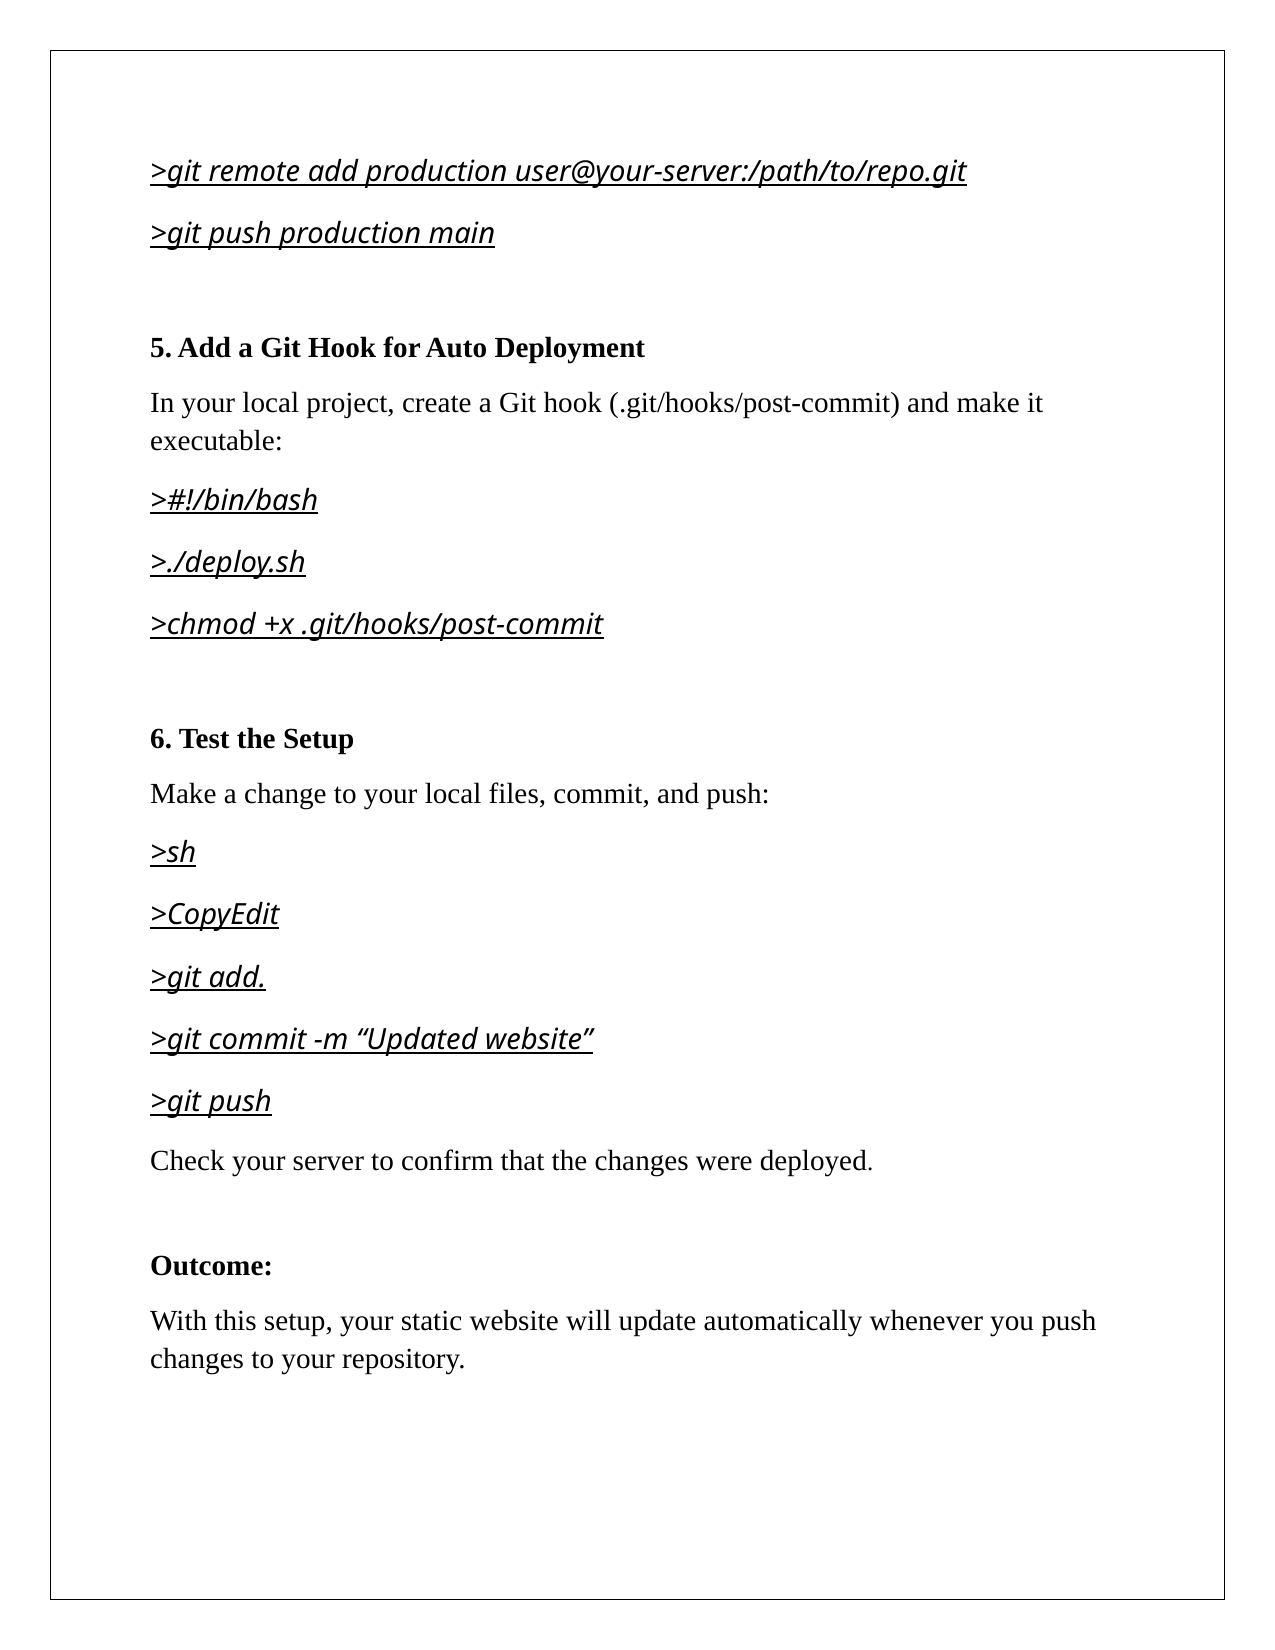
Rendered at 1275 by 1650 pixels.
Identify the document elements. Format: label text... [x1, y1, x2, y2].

text >#!/bin/bash [150, 479, 1125, 518]
text In your local project, create a Git hook (.git/hooks/post-commit) and make it executable: [150, 385, 1125, 457]
text >./deploy.sh [150, 541, 1125, 581]
text >git remote add production user@your-server:/path/to/repo.git [150, 150, 1125, 190]
text >git commit -m “Updated website” [150, 1018, 1125, 1058]
text >CopyEdit [150, 893, 1125, 933]
text >git add. [150, 956, 1125, 996]
text >sh [150, 831, 1125, 871]
text >git push [150, 1080, 1125, 1120]
text 6. Test the Setup [150, 721, 1125, 754]
text >chmod +x .git/hooks/post-commit [150, 603, 1125, 643]
text >git push production main [150, 212, 1125, 252]
text Outcome: [150, 1248, 1125, 1281]
text Make a change to your local files, commit, and push: [150, 776, 1125, 809]
text With this setup, your static website will update automatically whenever you push changes to your repository. [150, 1303, 1125, 1375]
text 5. Add a Git Hook for Auto Deployment [150, 330, 1125, 363]
text Check your server to confirm that the changes were deployed. [150, 1143, 1125, 1176]
